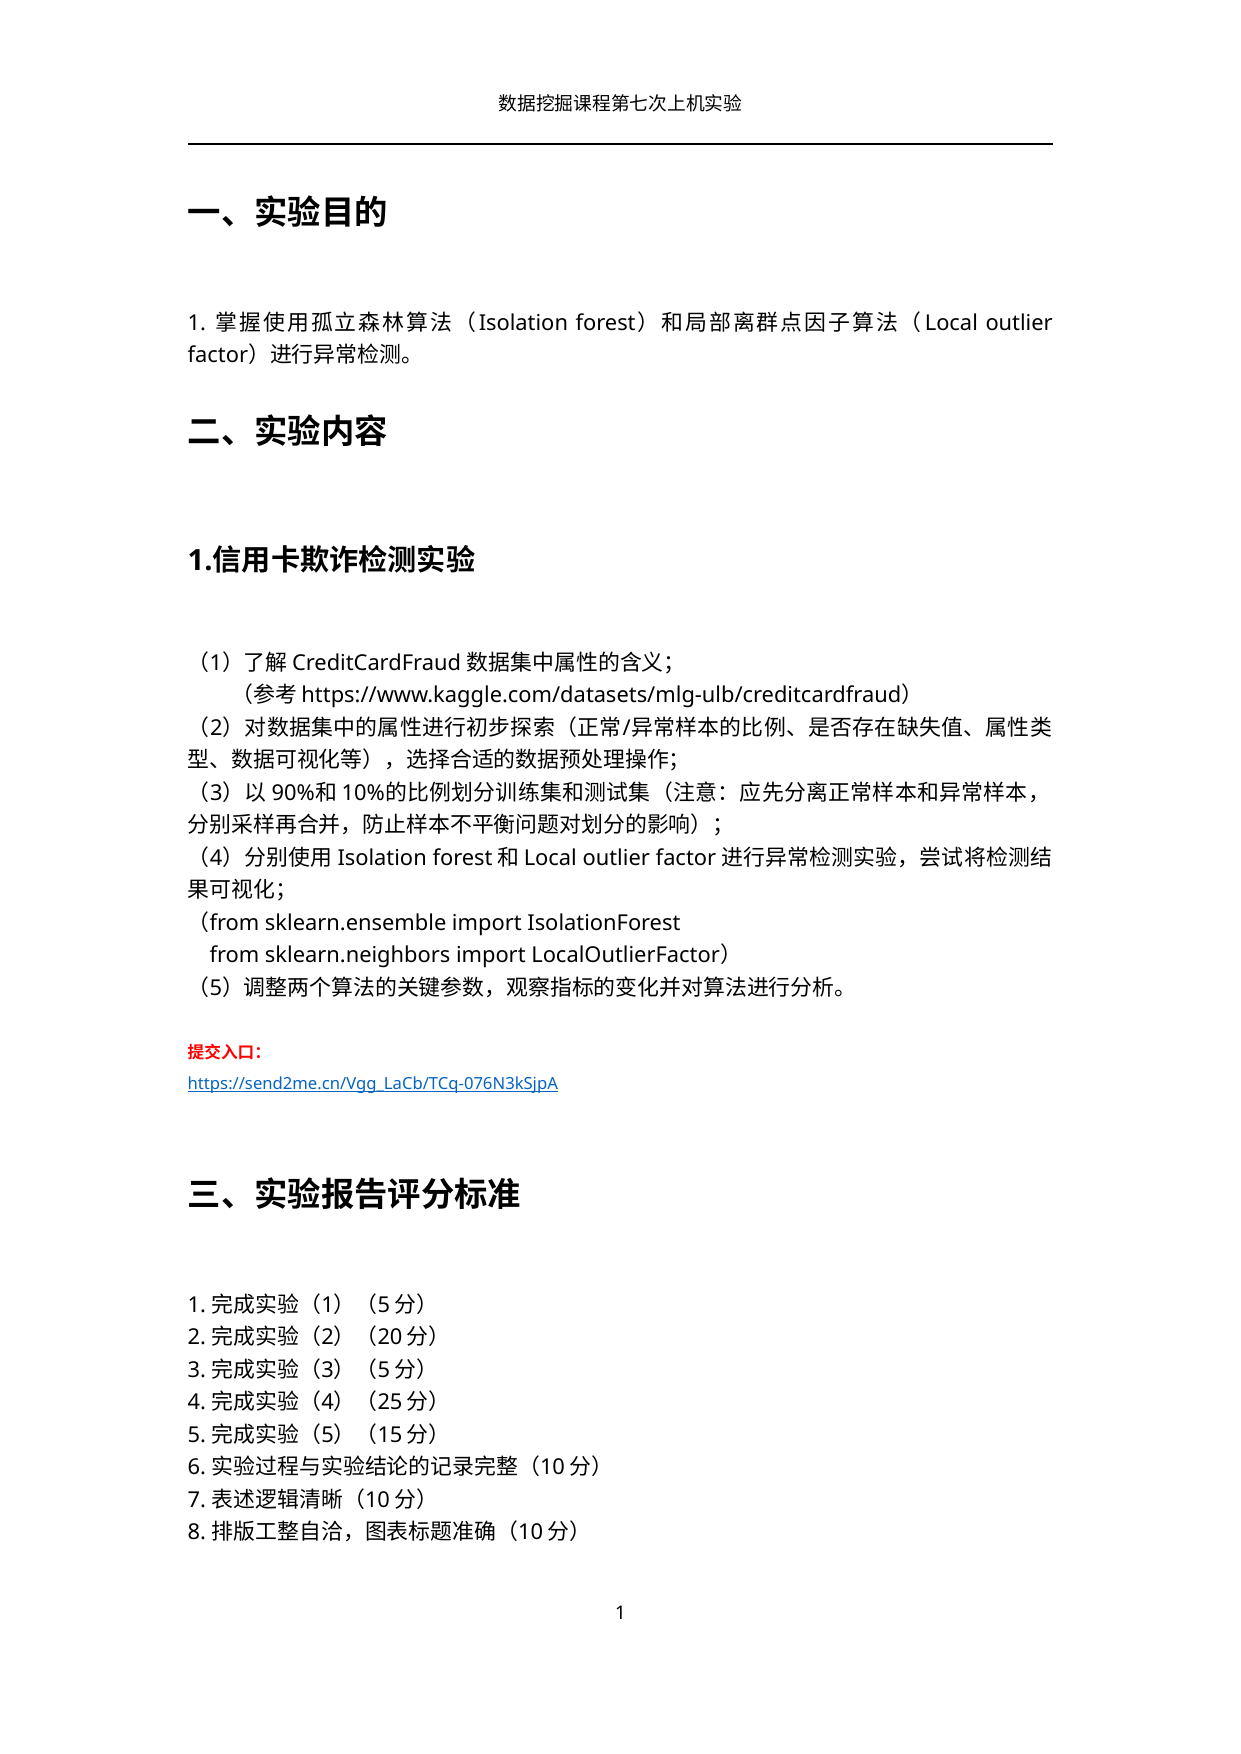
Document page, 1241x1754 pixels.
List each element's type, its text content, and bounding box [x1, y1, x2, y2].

text （1）了解CreditCardFraud 数据集中属性的含义； [187, 644, 1053, 677]
text 4. 完成实验（4）（25分） [187, 1384, 1053, 1416]
text （2）对数据集中的属性进行初步探索（正常/异常样本的比例、是否存在缺失值、属性类型、数据可视化等），选择合适的数据预处理操作； [187, 709, 1053, 774]
text https://send2me.cn/Vgg_LaCb/TCq-076N3kSjpA [187, 1067, 1053, 1099]
subtitle 一、实验目的 [187, 177, 1053, 242]
text 3. 完成实验（3）（5分） [187, 1351, 1053, 1384]
text 8. 排版工整自洽，图表标题准确（10分） [187, 1514, 1053, 1546]
text 1. 完成实验（1）（5分） [187, 1286, 1053, 1319]
text 提交入口： [187, 1034, 1053, 1067]
subtitle 1.信用卡欺诈检测实验 [187, 526, 1053, 591]
text （from sklearn.ensemble import IsolationForest [187, 904, 1053, 937]
text （4）分别使用Isolation forest和Local outlier factor进行异常检测实验，尝试将检测结果可视化； [187, 839, 1053, 904]
text 2. 完成实验（2）（20分） [187, 1319, 1053, 1351]
text （3）以90%和10%的比例划分训练集和测试集（注意：应先分离正常样本和异常样本，分别采样再合并，防止样本不平衡问题对划分的影响）； [187, 774, 1053, 839]
text （5）调整两个算法的关键参数，观察指标的变化并对算法进行分析。 [187, 969, 1053, 1002]
text 1. 掌握使用孤立森林算法（Isolation forest）和局部离群点因子算法（Local outlier factor）进行异常检测。 [187, 304, 1053, 369]
text （参考https://www.kaggle.com/datasets/mlg-ulb/creditcardfraud） [187, 677, 1053, 709]
subtitle 二、实验内容 [187, 396, 1053, 461]
text from sklearn.neighbors import LocalOutlierFactor） [187, 937, 1053, 969]
text 7. 表述逻辑清晰（10分） [187, 1481, 1053, 1514]
text 6. 实验过程与实验结论的记录完整（10分） [187, 1449, 1053, 1481]
subtitle 三、实验报告评分标准 [187, 1159, 1053, 1224]
text 5. 完成实验（5）（15分） [187, 1416, 1053, 1449]
